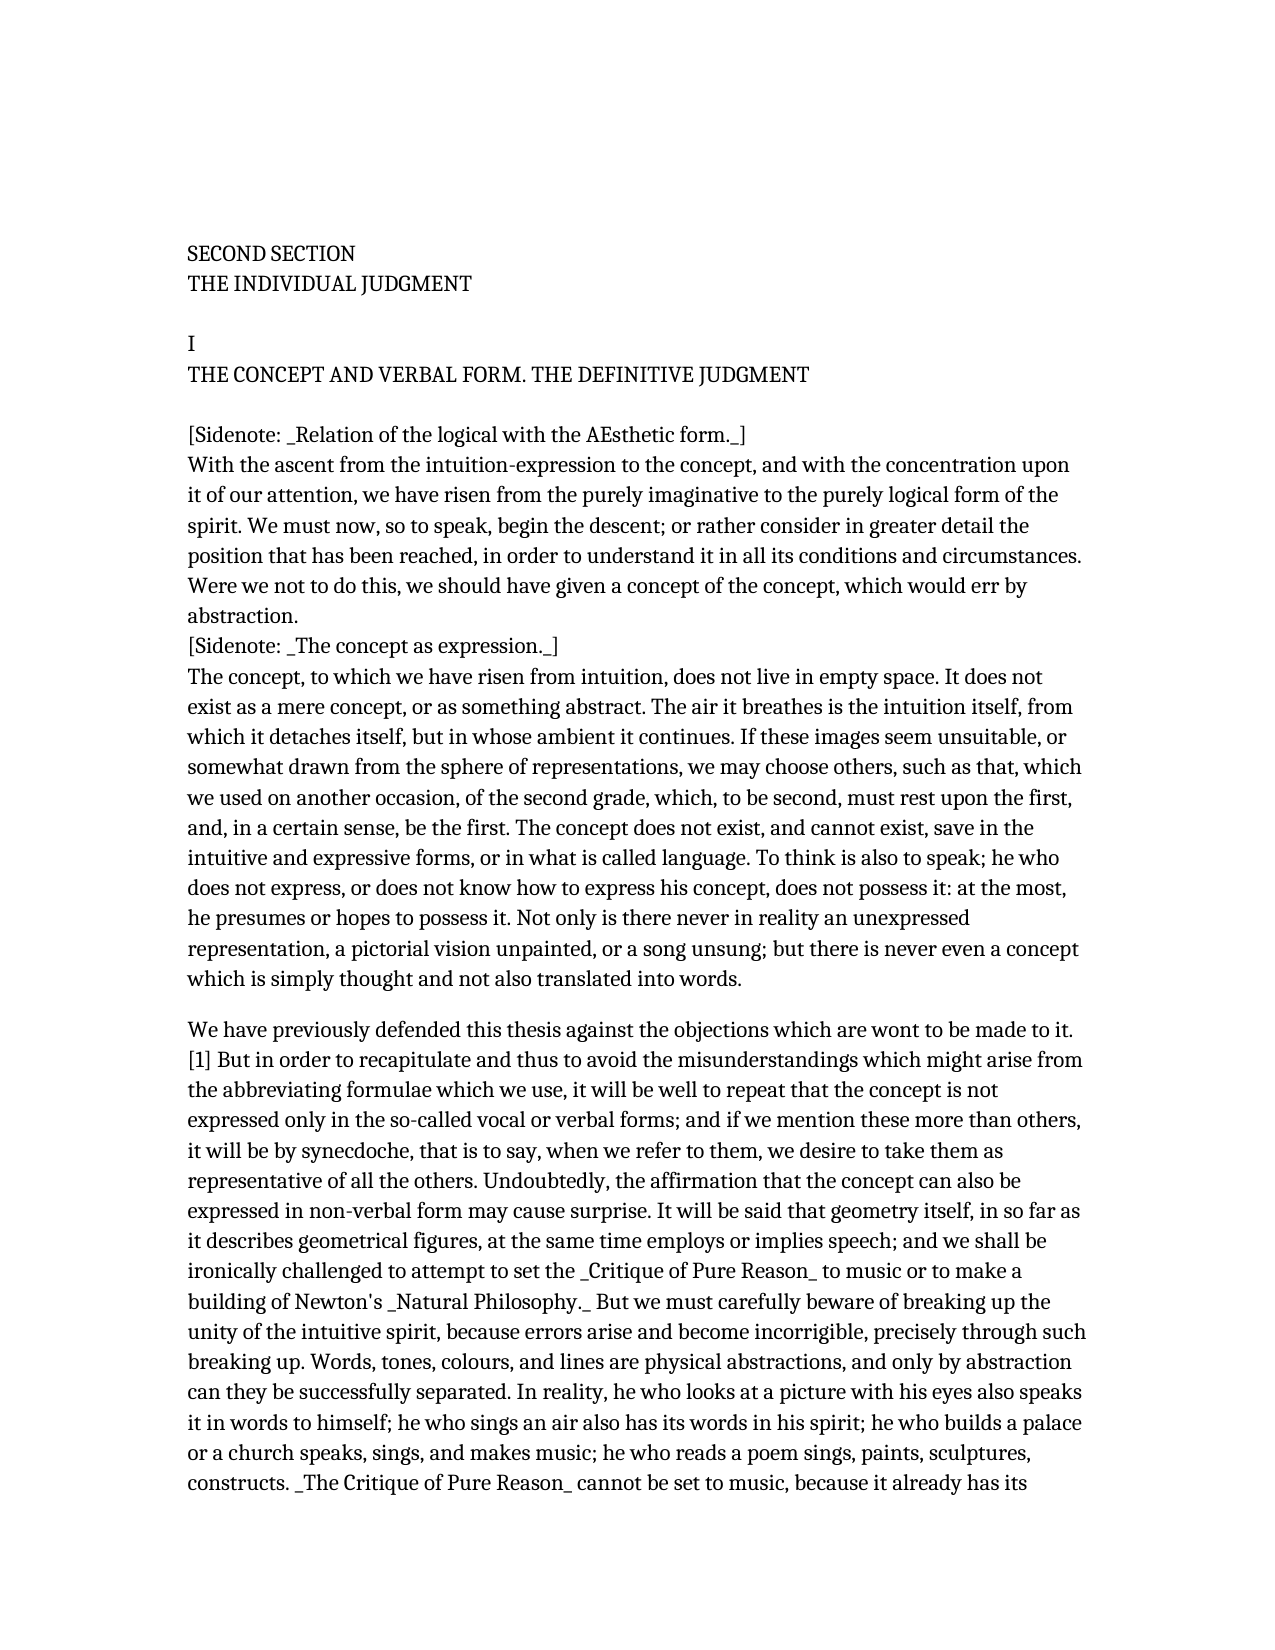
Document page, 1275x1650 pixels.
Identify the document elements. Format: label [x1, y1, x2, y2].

text [187, 150, 1087, 992]
text [187, 1017, 1087, 1496]
